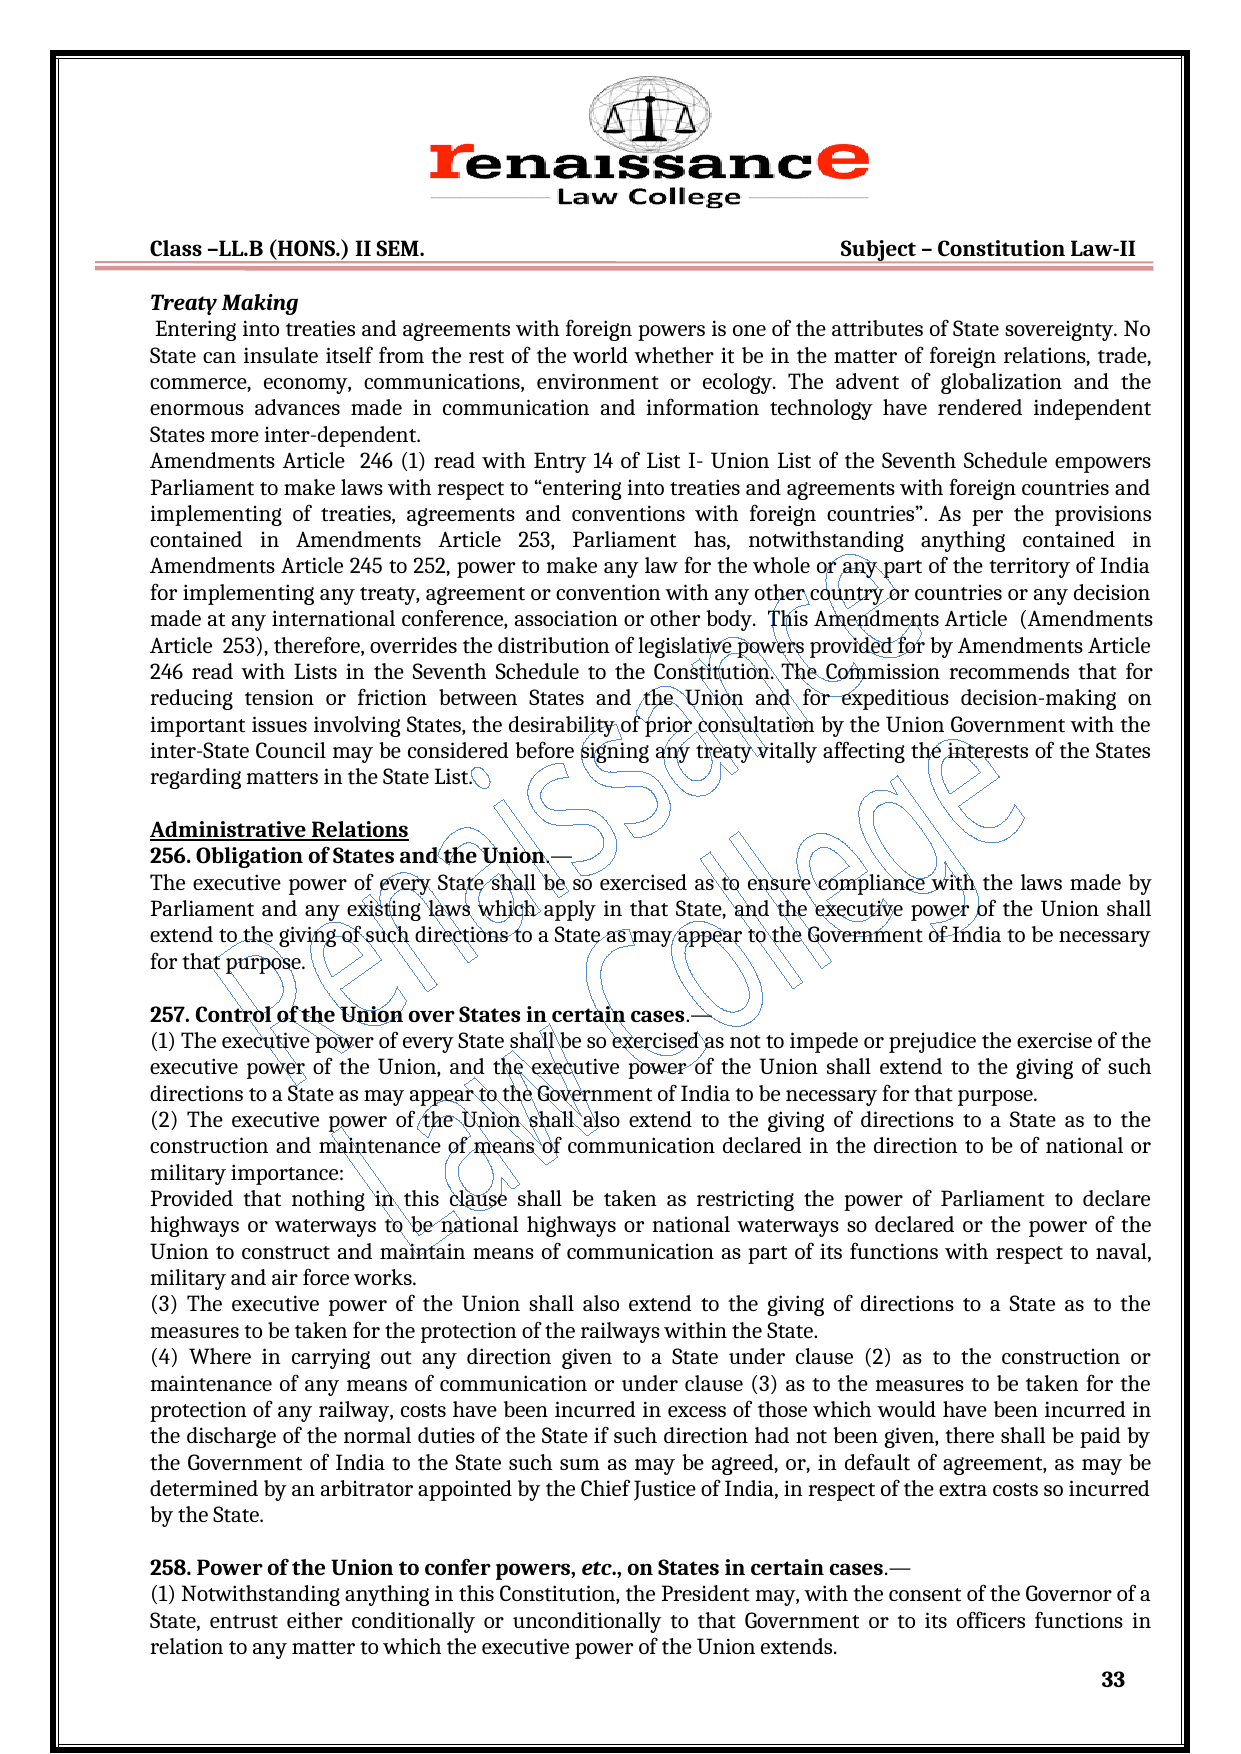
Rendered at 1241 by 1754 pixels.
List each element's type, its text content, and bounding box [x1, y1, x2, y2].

text The executive power of every State shall be so exercised as to ensure compliance with the laws made by Parliament and any existing laws which apply in that State, and the executive power of the Union shall extend to the giving of such directions to a State as may appear to the Government of India to be necessary for that purpose. [150, 869, 1153, 975]
text 256. Obligation of States and the Union.— [150, 843, 1153, 869]
text Entering into treaties and agreements with foreign powers is one of the attributes of State sovereignty. No State can insulate itself from the rest of the world whether it be in the matter of foreign relations, trade, commerce, economy, communications, environment or ecology. The advent of globalization and the enormous advances made in communication and information technology have rendered independent States more inter-dependent. [150, 316, 1153, 448]
text (2) The executive power of the Union shall also extend to the giving of directions to a State as to the construction and maintenance of means of communication declared in the direction to be of national or military importance: [150, 1107, 1153, 1186]
text Administrative Relations [150, 817, 1153, 843]
text 257. Control of the Union over States in certain cases.— [150, 1001, 1153, 1028]
picture [406, 75, 897, 209]
text Provided that nothing in this clause shall be taken as restricting the power of Parliament to declare highways or waterways to be national highways or national waterways so declared or the power of the Union to construct and maintain means of communication as part of its functions with respect to naval, military and air force works. [150, 1186, 1153, 1291]
text (1) The executive power of every State shall be so exercised as not to impede or prejudice the exercise of the executive power of the Union, and the executive power of the Union shall extend to the giving of such directions to a State as may appear to the Government of India to be necessary for that purpose. [150, 1028, 1153, 1107]
text (1) Notwithstanding anything in this Constitution, the President may, with the consent of the Governor of a State, entrust either conditionally or unconditionally to that Government or to its officers functions in relation to any matter to which the executive power of the Union extends. [150, 1581, 1153, 1660]
text (4) Where in carrying out any direction given to a State under clause (2) as to the construction or maintenance of any means of communication or under clause (3) as to the measures to be taken for the protection of any railway, costs have been incurred in excess of those which would have been incurred in the discharge of the normal duties of the State if such direction had not been given, there shall be paid by the Government of India to the State such sum as may be agreed, or, in default of agreement, as may be determined by an arbitrator appointed by the Chief Justice of India, in respect of the extra costs so incurred by the State. [150, 1344, 1153, 1528]
text (3) The executive power of the Union shall also extend to the giving of directions to a State as to the measures to be taken for the protection of the railways within the State. [150, 1291, 1153, 1344]
text Treaty Making [150, 290, 1153, 316]
text Amendments Article 246 (1) read with Entry 14 of List I- Union List of the Seventh Schedule empowers Parliament to make laws with respect to “entering into treaties and agreements with foreign countries and implementing of treaties, agreements and conventions with foreign countries”. As per the provisions contained in Amendments Article 253, Parliament has, notwithstanding anything contained in Amendments Article 245 to 252, power to make any law for the whole or any part of the territory of India for implementing any treaty, agreement or convention with any other country or countries or any decision made at any international conference, association or other body. This Amendments Article (Amendments Article 253), therefore, overrides the distribution of legislative powers provided for by Amendments Article 246 read with Lists in the Seventh Schedule to the Constitution. The Commission recommends that for reducing tension or friction between States and the Union and for expeditious decision-making on important issues involving States, the desirability of prior consultation by the Union Government with the inter-State Council may be considered before signing any treaty vitally affecting the interests of the States regarding matters in the State List. [150, 448, 1153, 791]
text 258. Power of the Union to confer powers, etc., on States in certain cases.— [150, 1555, 1153, 1581]
